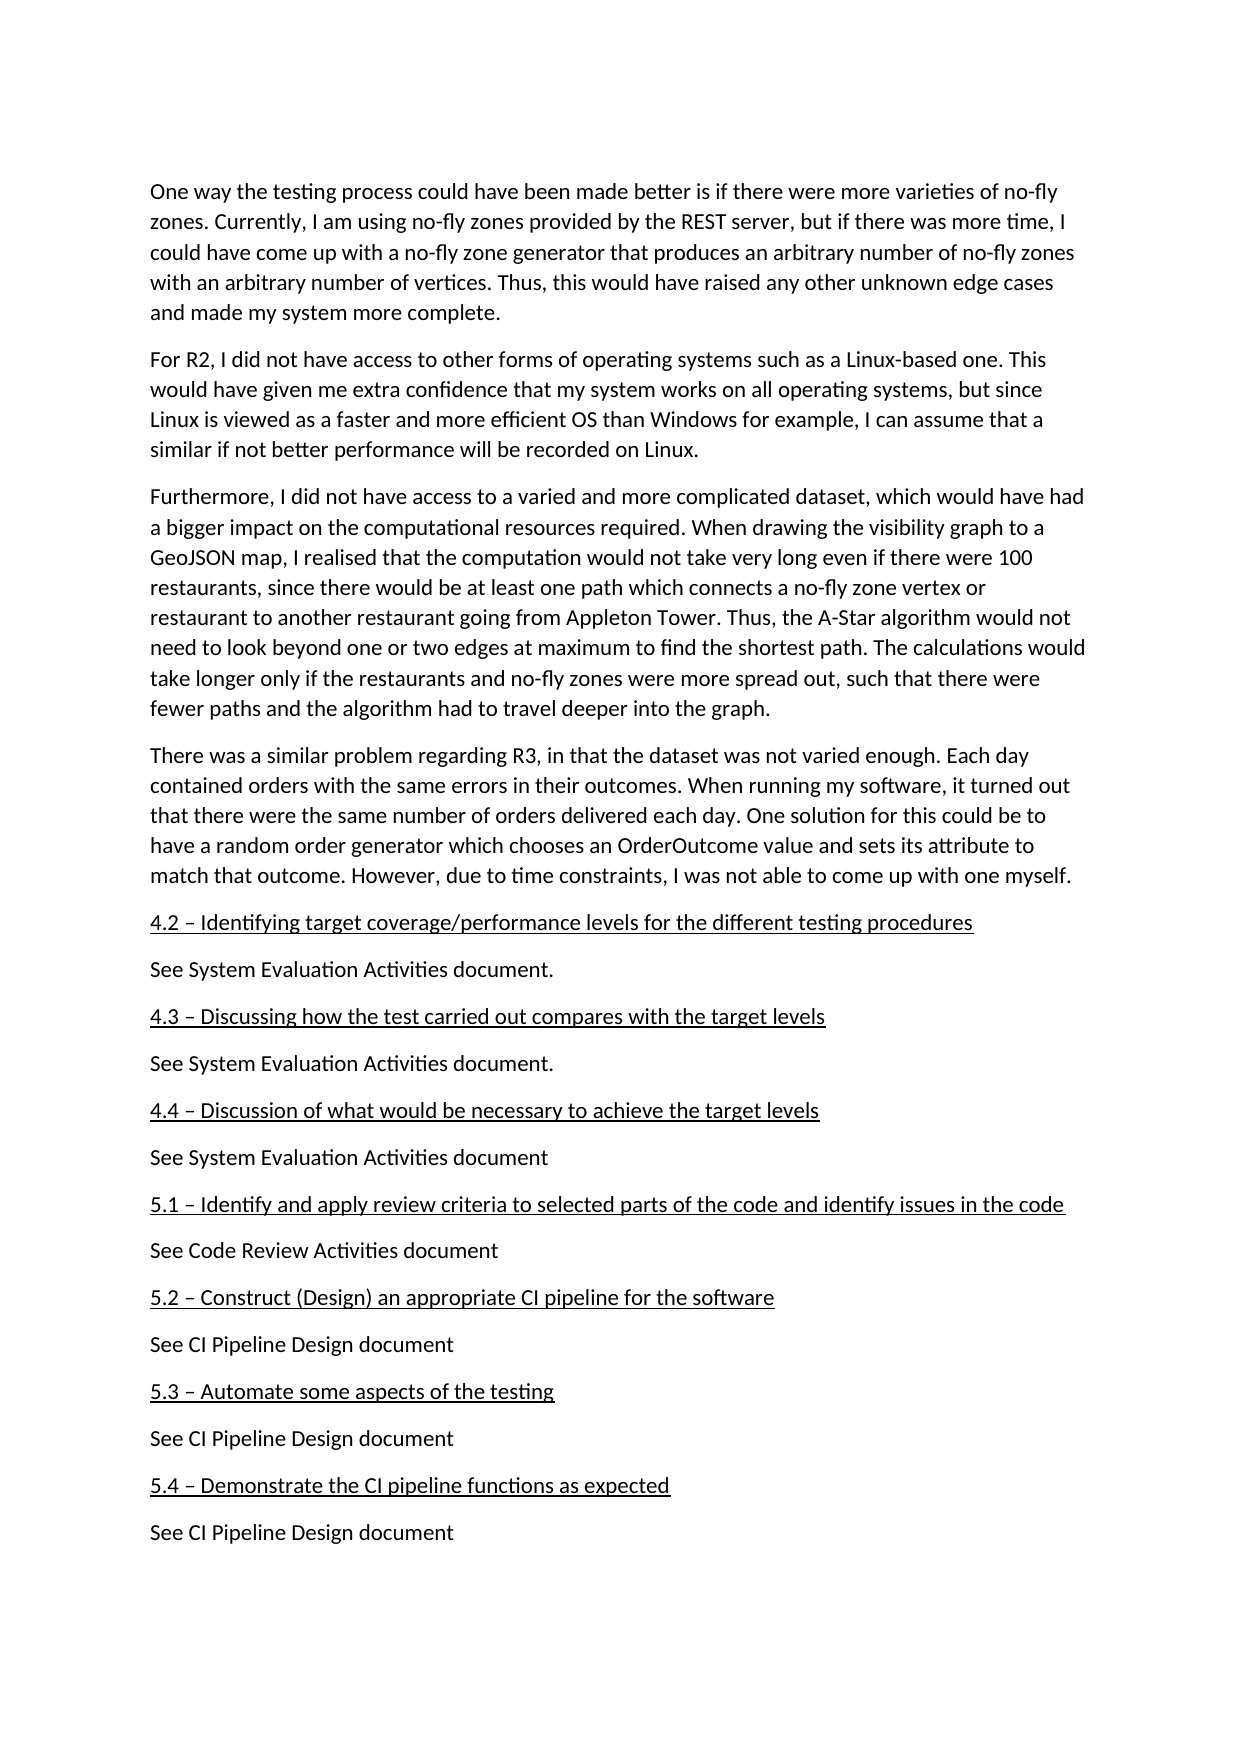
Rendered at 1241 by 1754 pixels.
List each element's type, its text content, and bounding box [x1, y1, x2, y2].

text Furthermore, I did not have access to a varied and more complicated dataset, which would have had a bigger impact on the computational resources required. When drawing the visibility graph to a GeoJSON map, I realised that the computation would not take very long even if there were 100 restaurants, since there would be at least one path which connects a no-fly zone vertex or restaurant to another restaurant going from Appleton Tower. Thus, the A-Star algorithm would not need to look beyond one or two edges at maximum to find the shortest path. The calculations would take longer only if the restaurants and no-fly zones were more spread out, such that there were fewer paths and the algorithm had to travel deeper into the graph. [150, 482, 1090, 722]
text There was a similar problem regarding R3, in that the dataset was not varied enough. Each day contained orders with the same errors in their outcomes. When running my software, it turned out that there were the same number of orders delivered each day. One solution for this could be to have a random order generator which chooses an OrderOutcome value and sets its attribute to match that outcome. However, due to time constraints, I was not able to come up with one myself. [150, 741, 1090, 889]
text See System Evaluation Activities document [150, 1143, 1090, 1171]
text See Code Review Activities document [150, 1237, 1090, 1264]
text 4.2 – Identifying target coverage/performance levels for the different testing procedures [150, 908, 1090, 936]
text One way the testing process could have been made better is if there were more varieties of no-fly zones. Currently, I am using no-fly zones provided by the REST server, but if there was more time, I could have come up with a no-fly zone generator that produces an arbitrary number of no-fly zones with an arbitrary number of vertices. Thus, this would have raised any other unknown edge cases and made my system more complete. [150, 177, 1090, 326]
text 5.2 – Construct (Design) an appropriate CI pipeline for the software [150, 1283, 1090, 1311]
text See System Evaluation Activities document. [150, 955, 1090, 983]
text For R2, I did not have access to other forms of operating systems such as a Linux-based one. This would have given me extra confidence that my system works on all operating systems, but since Linux is viewed as a faster and more efficient OS than Windows for example, I can assume that a similar if not better performance will be recorded on Linux. [150, 345, 1090, 463]
text See CI Pipeline Design document [150, 1330, 1090, 1358]
text 4.3 – Discussing how the test carried out compares with the target levels [150, 1002, 1090, 1030]
text 4.4 – Discussion of what would be necessary to achieve the target levels [150, 1096, 1090, 1124]
text See System Evaluation Activities document. [150, 1049, 1090, 1077]
text 5.1 – Identify and apply review criteria to selected parts of the code and identify issues in the code [150, 1190, 1090, 1218]
text 5.4 – Demonstrate the CI pipeline functions as expected [150, 1471, 1090, 1499]
text See CI Pipeline Design document [150, 1424, 1090, 1452]
text 5.3 – Automate some aspects of the testing [150, 1377, 1090, 1405]
text See CI Pipeline Design document [150, 1518, 1090, 1546]
